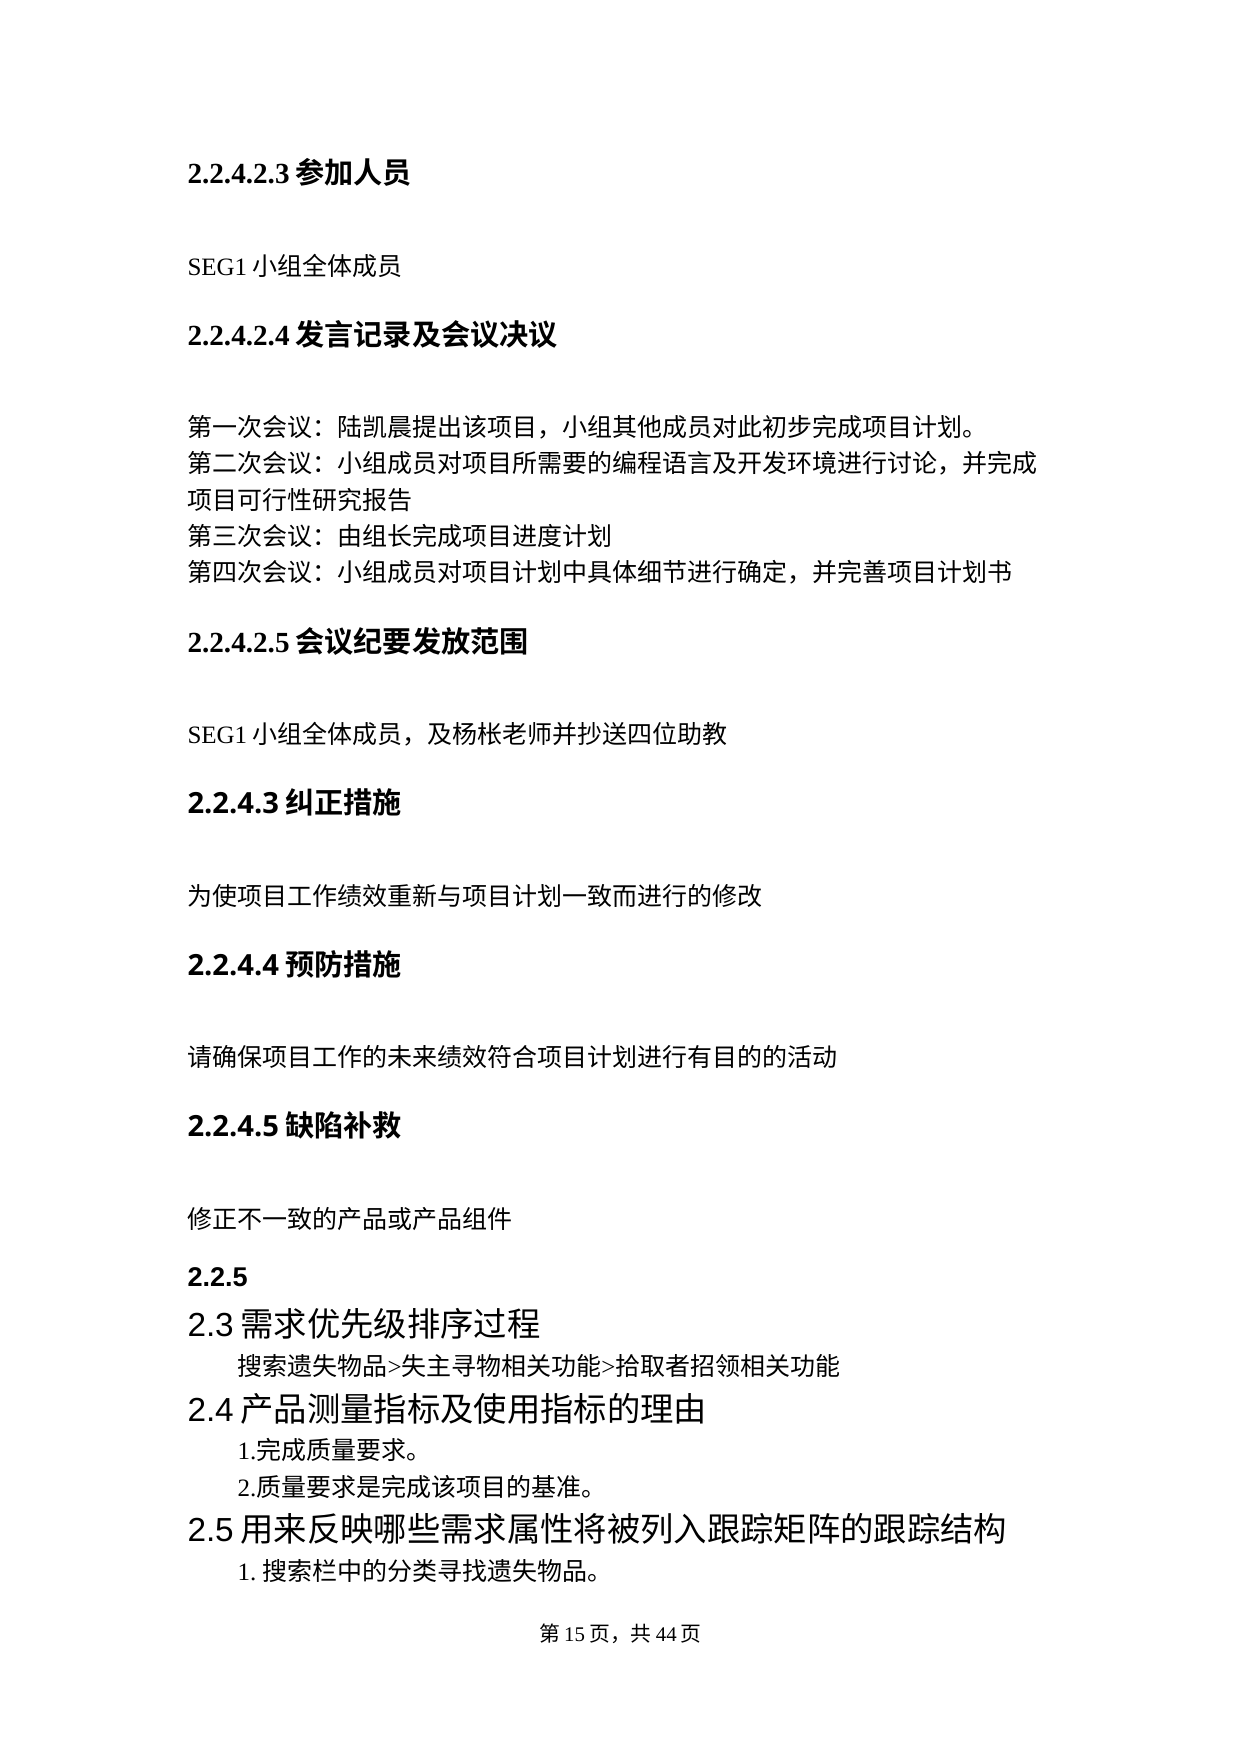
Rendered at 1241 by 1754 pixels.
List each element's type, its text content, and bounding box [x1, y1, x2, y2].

text 请确保项目工作的未来绩效符合项目计划进行有目的的活动 [187, 1038, 1053, 1074]
text 1. 搜索栏中的分类寻找遗失物品。 [187, 1551, 1053, 1588]
text 修正不一致的产品或产品组件 [187, 1199, 1053, 1236]
subtitle 2.2.5 [187, 1261, 1053, 1292]
text 为使项目工作绩效重新与项目计划一致而进行的修改 [187, 876, 1053, 912]
text 1.完成质量要求。 [187, 1431, 1053, 1467]
subtitle 2.2.4.3纠正措施 [187, 780, 1053, 822]
subtitle 2.2.4.4预防措施 [187, 941, 1053, 984]
text SEG1小组全体成员，及杨枨老师并抄送四位助教 [187, 714, 1053, 751]
subtitle 2.5用来反映哪些需求属性将被列入跟踪矩阵的跟踪结构 [187, 1503, 1053, 1551]
text 第三次会议：由组长完成项目进度计划 [187, 516, 1053, 553]
text 第四次会议：小组成员对项目计划中具体细节进行确定，并完善项目计划书 [187, 553, 1053, 589]
subtitle 2.2.4.5缺陷补救 [187, 1103, 1053, 1145]
text 2.质量要求是完成该项目的基准。 [187, 1467, 1053, 1503]
subtitle 2.4产品测量指标及使用指标的理由 [187, 1382, 1053, 1431]
text 第一次会议：陆凯晨提出该项目，小组其他成员对此初步完成项目计划。 [187, 408, 1053, 444]
text 第二次会议：小组成员对项目所需要的编程语言及开发环境进行讨论，并完成项目可行性研究报告 [187, 444, 1053, 516]
subtitle 2.3需求优先级排序过程 [187, 1298, 1053, 1346]
subtitle 2.2.4.2.4发言记录及会议决议 [187, 312, 1053, 354]
text 搜索遗失物品>失主寻物相关功能>拾取者招领相关功能 [187, 1346, 1053, 1382]
text SEG1小组全体成员 [187, 246, 1053, 282]
subtitle 2.2.4.2.3参加人员 [187, 150, 1053, 192]
subtitle 2.2.4.2.5会议纪要发放范围 [187, 618, 1053, 660]
